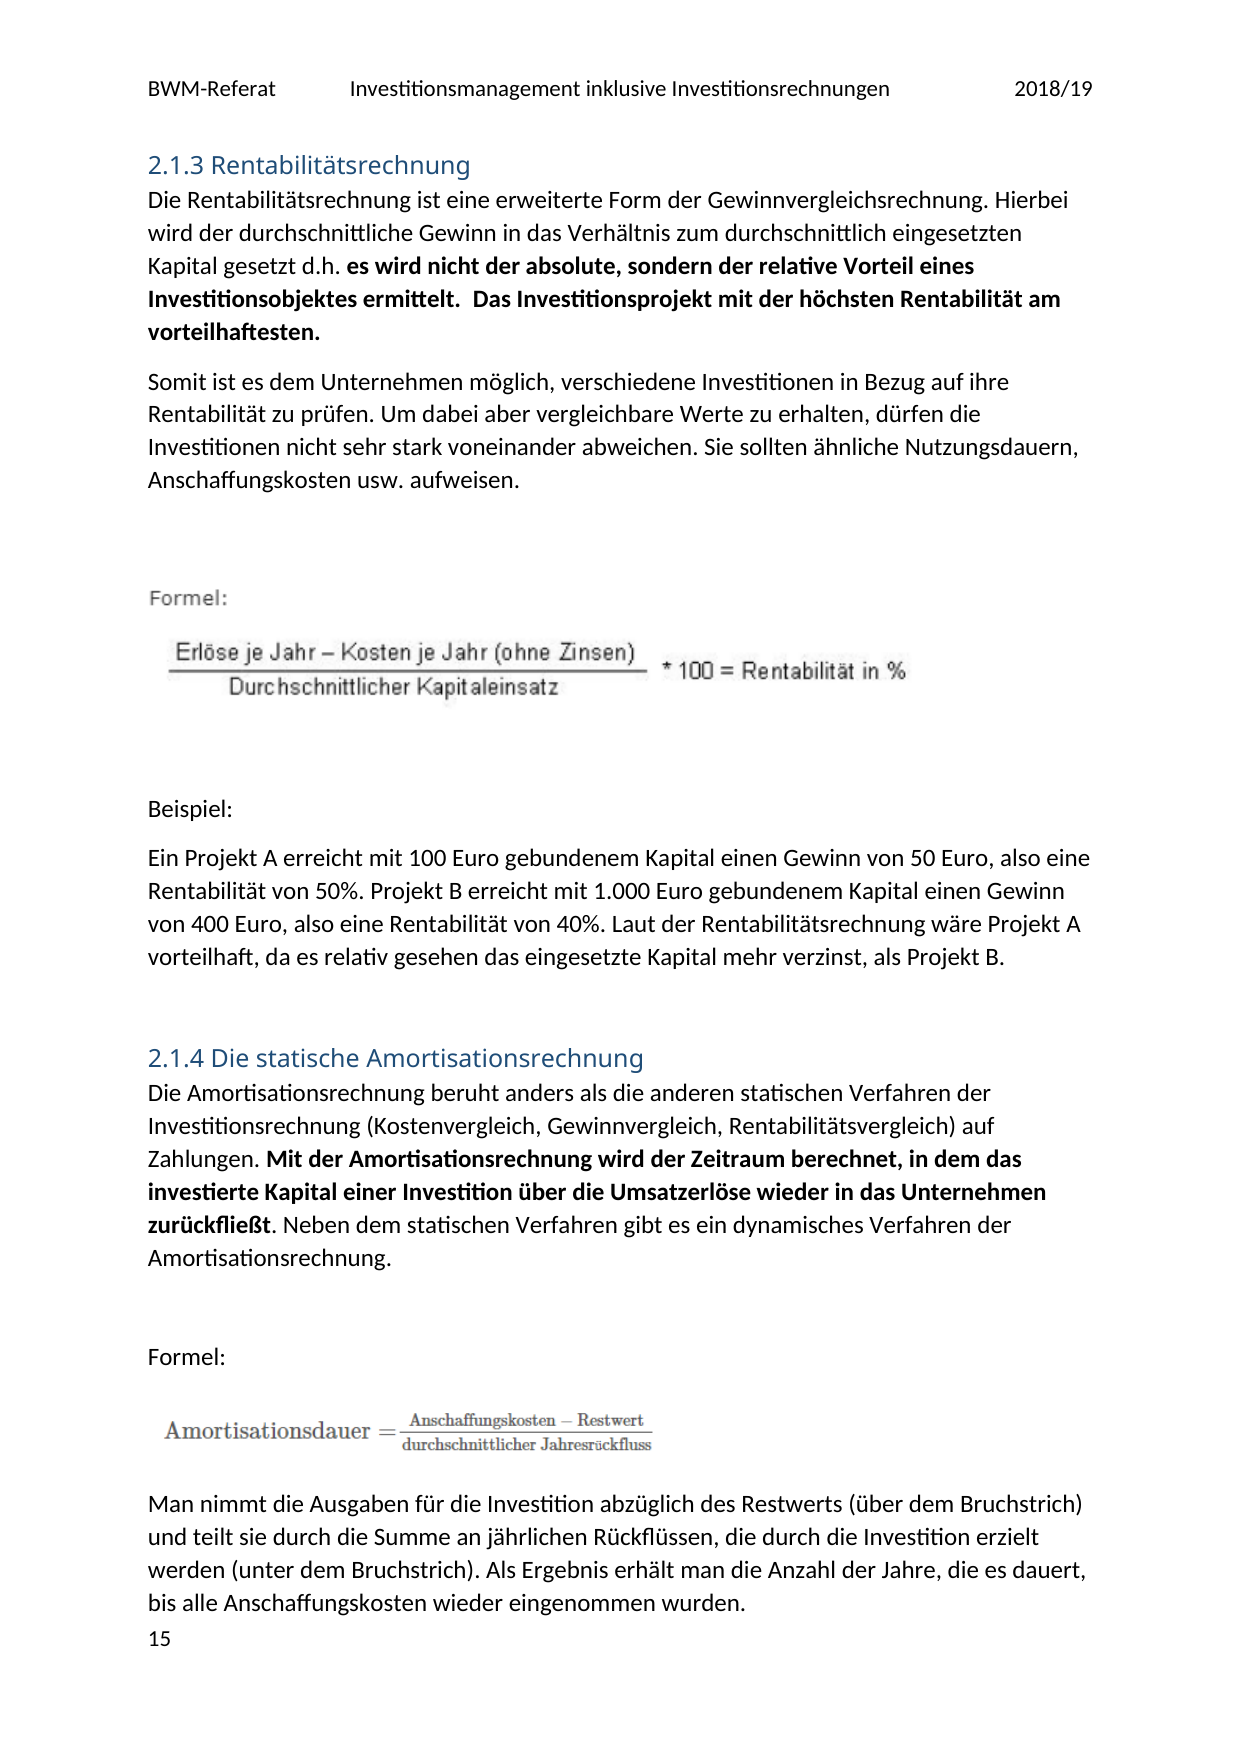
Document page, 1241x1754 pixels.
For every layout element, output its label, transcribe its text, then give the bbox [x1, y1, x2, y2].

subtitle 2.1.3 Rentabilitätsrechnung [148, 148, 1093, 182]
subtitle 2.1.4 Die statische Amortisationsrechnung [148, 1040, 1093, 1074]
text Somit ist es dem Unternehmen möglich, verschiedene Investitionen in Bezug auf ihre Rentabilität zu prüfen. Um dabei aber vergleichbare Werte zu erhalten, dürfen die Investitionen nicht sehr stark voneinander abweichen. Sie sollten ähnliche Nutzungsdauern, Anschaffungskosten usw. aufweisen. [148, 366, 1093, 495]
text Die Amortisationsrechnung beruht anders als die anderen statischen Verfahren der Investitionsrechnung (Kostenvergleich, Gewinnvergleich, Rentabilitätsvergleich) auf Zahlungen. Mit der Amortisationsrechnung wird der Zeitraum berechnet, in dem das investierte Kapital einer Investition über die Umsatzerlöse wieder in das Unternehmen zurückfließt. Neben dem statischen Verfahren gibt es ein dynamisches Verfahren der Amortisationsrechnung. [148, 1077, 1093, 1272]
text Ein Projekt A erreicht mit 100 Euro gebundenem Kapital einen Gewinn von 50 Euro, also eine Rentabilität von 50%. Projekt B erreicht mit 1.000 Euro gebundenem Kapital einen Gewinn von 400 Euro, also eine Rentabilität von 40%. Laut der Rentabilitätsrechnung wäre Projekt A vorteilhaft, da es relativ gesehen das eingesetzte Kapital mehr verzinst, als Projekt B. [148, 842, 1093, 972]
picture [147, 563, 940, 725]
text Beispiel: [148, 793, 1093, 823]
text Formel: [148, 1341, 1093, 1371]
text Man nimmt die Ausgaben für die Investition abzüglich des Restwerts (über dem Bruchstrich) und teilt sie durch die Summe an jährlichen Rückflüssen, die durch die Investition erzielt werden (unter dem Bruchstrich). Als Ergebnis erhält man die Anzahl der Jahre, die es dauert, bis alle Anschaffungskosten wieder eingenommen wurden. [148, 1488, 1093, 1617]
picture [147, 1390, 704, 1470]
text Die Rentabilitätsrechnung ist eine erweiterte Form der Gewinnvergleichsrechnung. Hierbei wird der durchschnittliche Gewinn in das Verhältnis zum durchschnittlich eingesetzten Kapital gesetzt d.h. es wird nicht der absolute, sondern der relative Vorteil eines Investitionsobjektes ermittelt. Das Investitionsprojekt mit der höchsten Rentabilität am vorteilhaftesten. [148, 184, 1093, 347]
